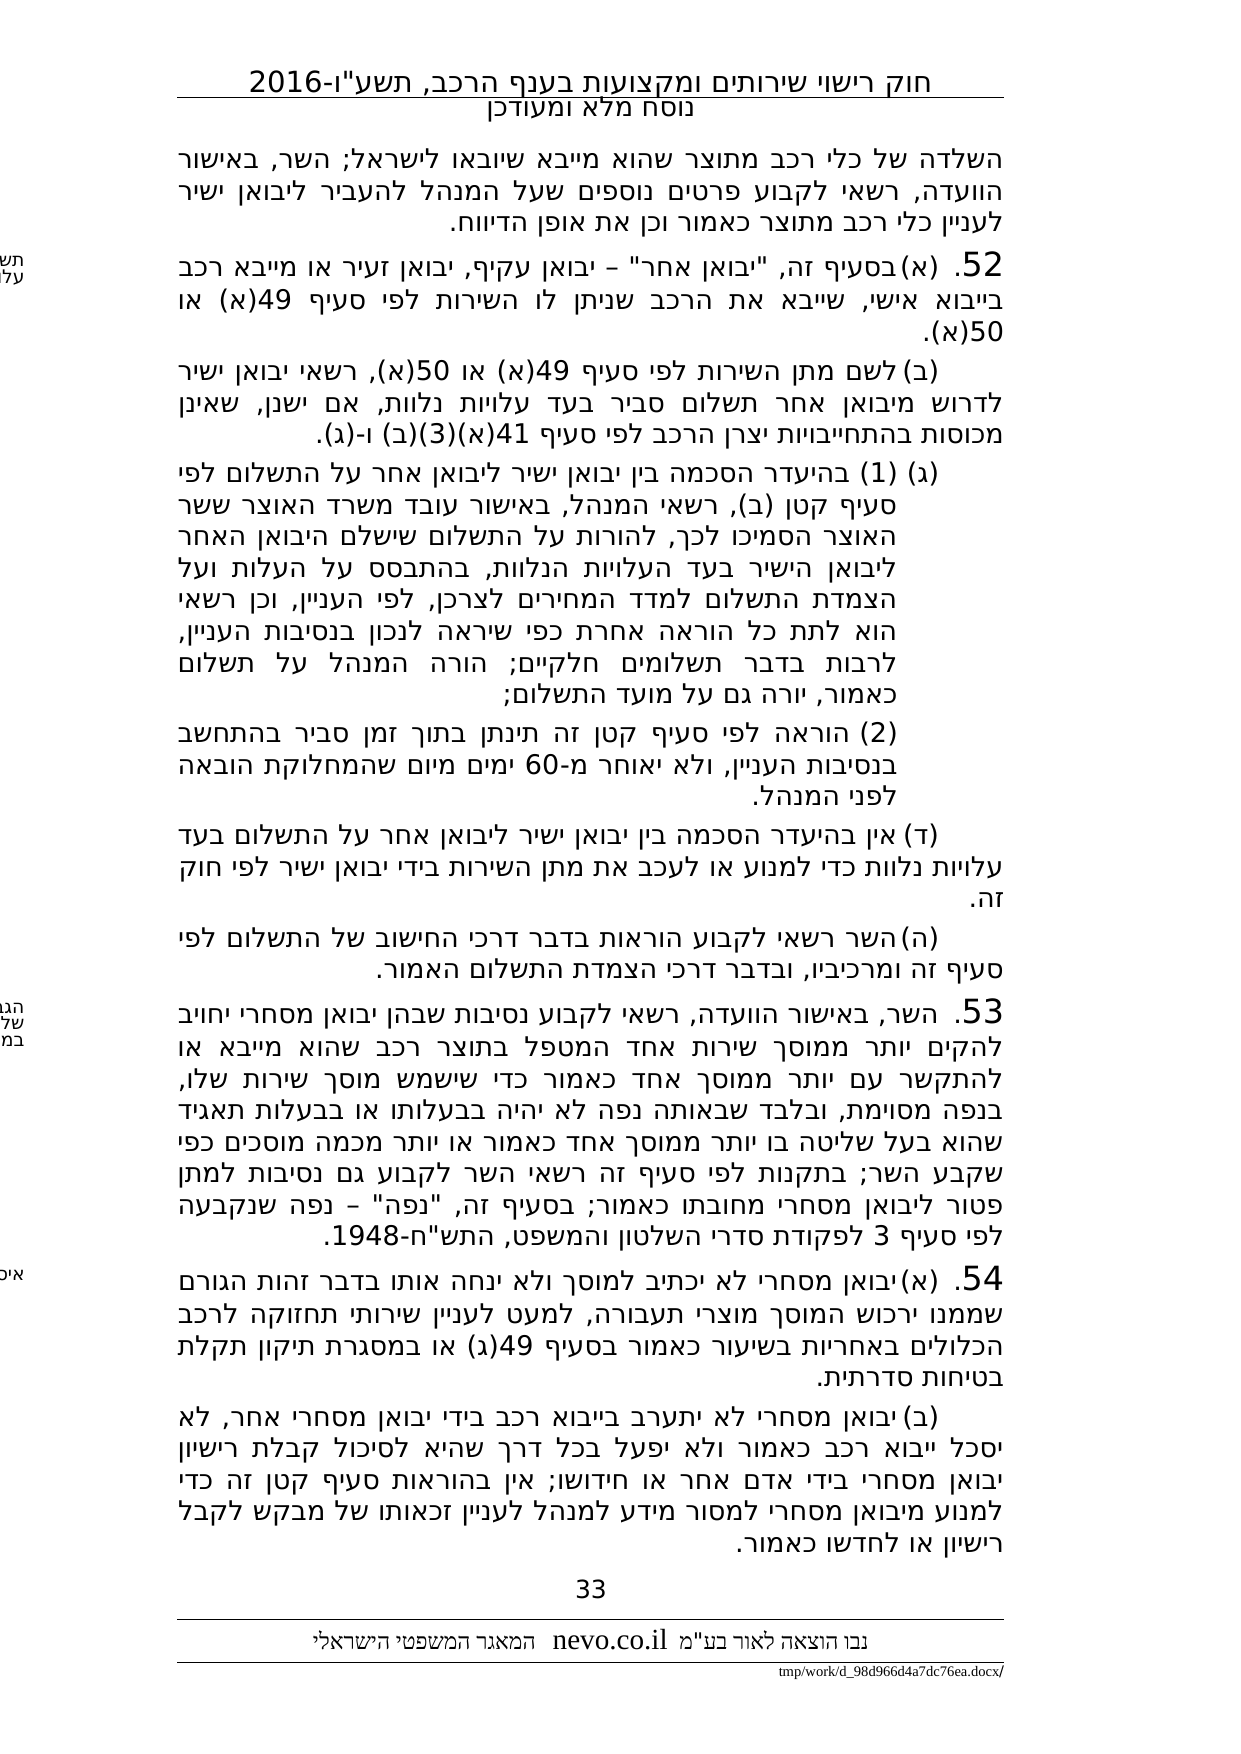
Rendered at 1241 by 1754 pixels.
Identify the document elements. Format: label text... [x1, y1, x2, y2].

text (ד) אין בהיעדר הסכמה בין יבואן ישיר ליבואן אחר על התשלום בעד עלויות נלוות כדי למנוע או לעכב את מתן השירות בידי יבואן ישיר לפי חוק זה. [177, 820, 1004, 914]
text (ב) לשם מתן השירות לפי סעיף 49(א) או 50(א), רשאי יבואן ישיר לדרוש מיבואן אחר תשלום סביר בעד עלויות נלוות, אם ישנן, שאינן מכוסות בהתחייבויות יצרן הרכב לפי סעיף 41(א)(3)(ב) ו-(ג). [177, 355, 1004, 450]
text 53. השר, באישור הוועדה, רשאי לקבוע נסיבות שבהן יבואן מסחרי יחויב להקים יותר ממוסך שירות אחד המטפל בתוצר רכב שהוא מייבא או להתקשר עם יותר ממוסך אחד כאמור כדי שישמש מוסך שירות שלו, בנפה מסוימת, ובלבד שבאותה נפה לא יהיה בבעלותו או בבעלות תאגיד שהוא בעל שליטה בו יותר ממוסך אחד כאמור או יותר מכמה מוסכים כפי שקבע השר; בתקנות לפי סעיף זה רשאי השר לקבוע גם נסיבות למתן פטור ליבואן מסחרי מחובתו כאמור; בסעיף זה, "נפה" – נפה שנקבעה לפי סעיף 3 לפקודת סדרי השלטון והמשפט, התש"ח-1948. [177, 992, 1004, 1252]
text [177, 144, 1004, 238]
text (ה) השר רשאי לקבוע הוראות בדבר דרכי החישוב של התשלום לפי סעיף זה ומרכיביו, ובדבר דרכי הצמדת התשלום האמור. [177, 922, 1004, 985]
text (ג) (1) בהיעדר הסכמה בין יבואן ישיר ליבואן אחר על התשלום לפי סעיף קטן (ב), רשאי המנהל, באישור עובד משרד האוצר ששר האוצר הסמיכו לכך, להורות על התשלום שישלם היבואן האחר ליבואן הישיר בעד העלויות הנלוות, בהתבסס על העלות ועל הצמדת התשלום למדד המחירים לצרכן, לפי העניין, וכן רשאי הוא לתת כל הוראה אחרת כפי שיראה לנכון בנסיבות העניין, לרבות בדבר תשלומים חלקיים; הורה המנהל על תשלום כאמור, יורה גם על מועד התשלום; [177, 457, 1004, 710]
text 54. (א) יבואן מסחרי לא יכתיב למוסך ולא ינחה אותו בדבר זהות הגורם שממנו ירכוש המוסך מוצרי תעבורה, למעט לעניין שירותי תחזוקה לרכב הכלולים באחריות בשיעור כאמור בסעיף 49(ג) או במסגרת תיקון תקלת בטיחות סדרתית. [177, 1260, 1004, 1393]
text 52. (א) בסעיף זה, "יבואן אחר" – יבואן עקיף, יבואן זעיר או מייבא רכב בייבוא אישי, שייבא את הרכב שניתן לו השירות לפי סעיף 49(א) או 50(א). [177, 246, 1004, 348]
text (2) הוראה לפי סעיף קטן זה תינתן בתוך זמן סביר בהתחשב בנסיבות העניין, ולא יאוחר מ-60 ימים מיום שהמחלוקת הובאה לפני המנהל. [177, 717, 898, 812]
text (ב) יבואן מסחרי לא יתערב בייבוא רכב בידי יבואן מסחרי אחר, לא יסכל ייבוא רכב כאמור ולא יפעל בכל דרך שהיא לסיכול קבלת רישיון יבואן מסחרי בידי אדם אחר או חידושו; אין בהוראות סעיף קטן זה כדי למנוע מיבואן מסחרי למסור מידע למנהל לעניין זכאותו של מבקש לקבל רישיון או לחדשו כאמור. [177, 1401, 1004, 1559]
